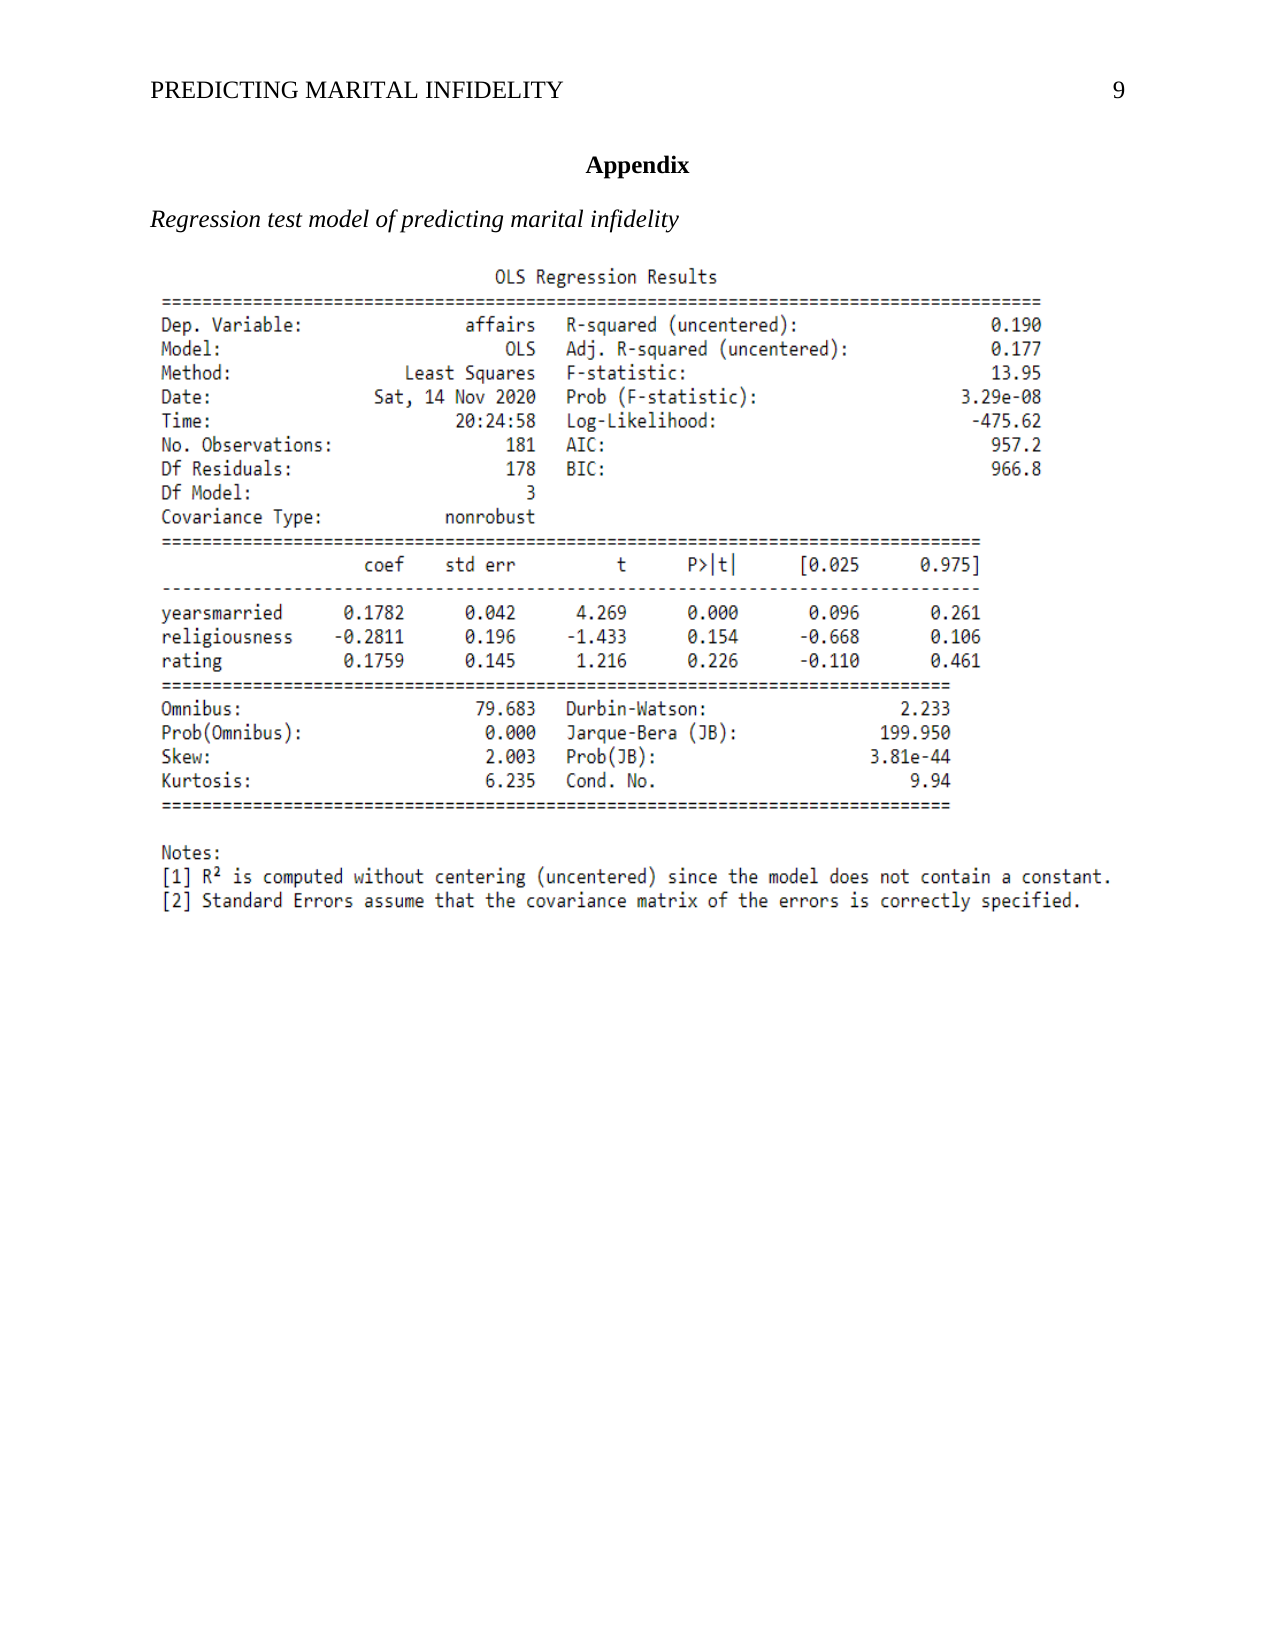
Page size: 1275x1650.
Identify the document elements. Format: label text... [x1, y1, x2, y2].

text Appendix [150, 150, 1125, 179]
text Regression test model of predicting marital infidelity [150, 204, 1125, 233]
picture [150, 257, 1124, 930]
